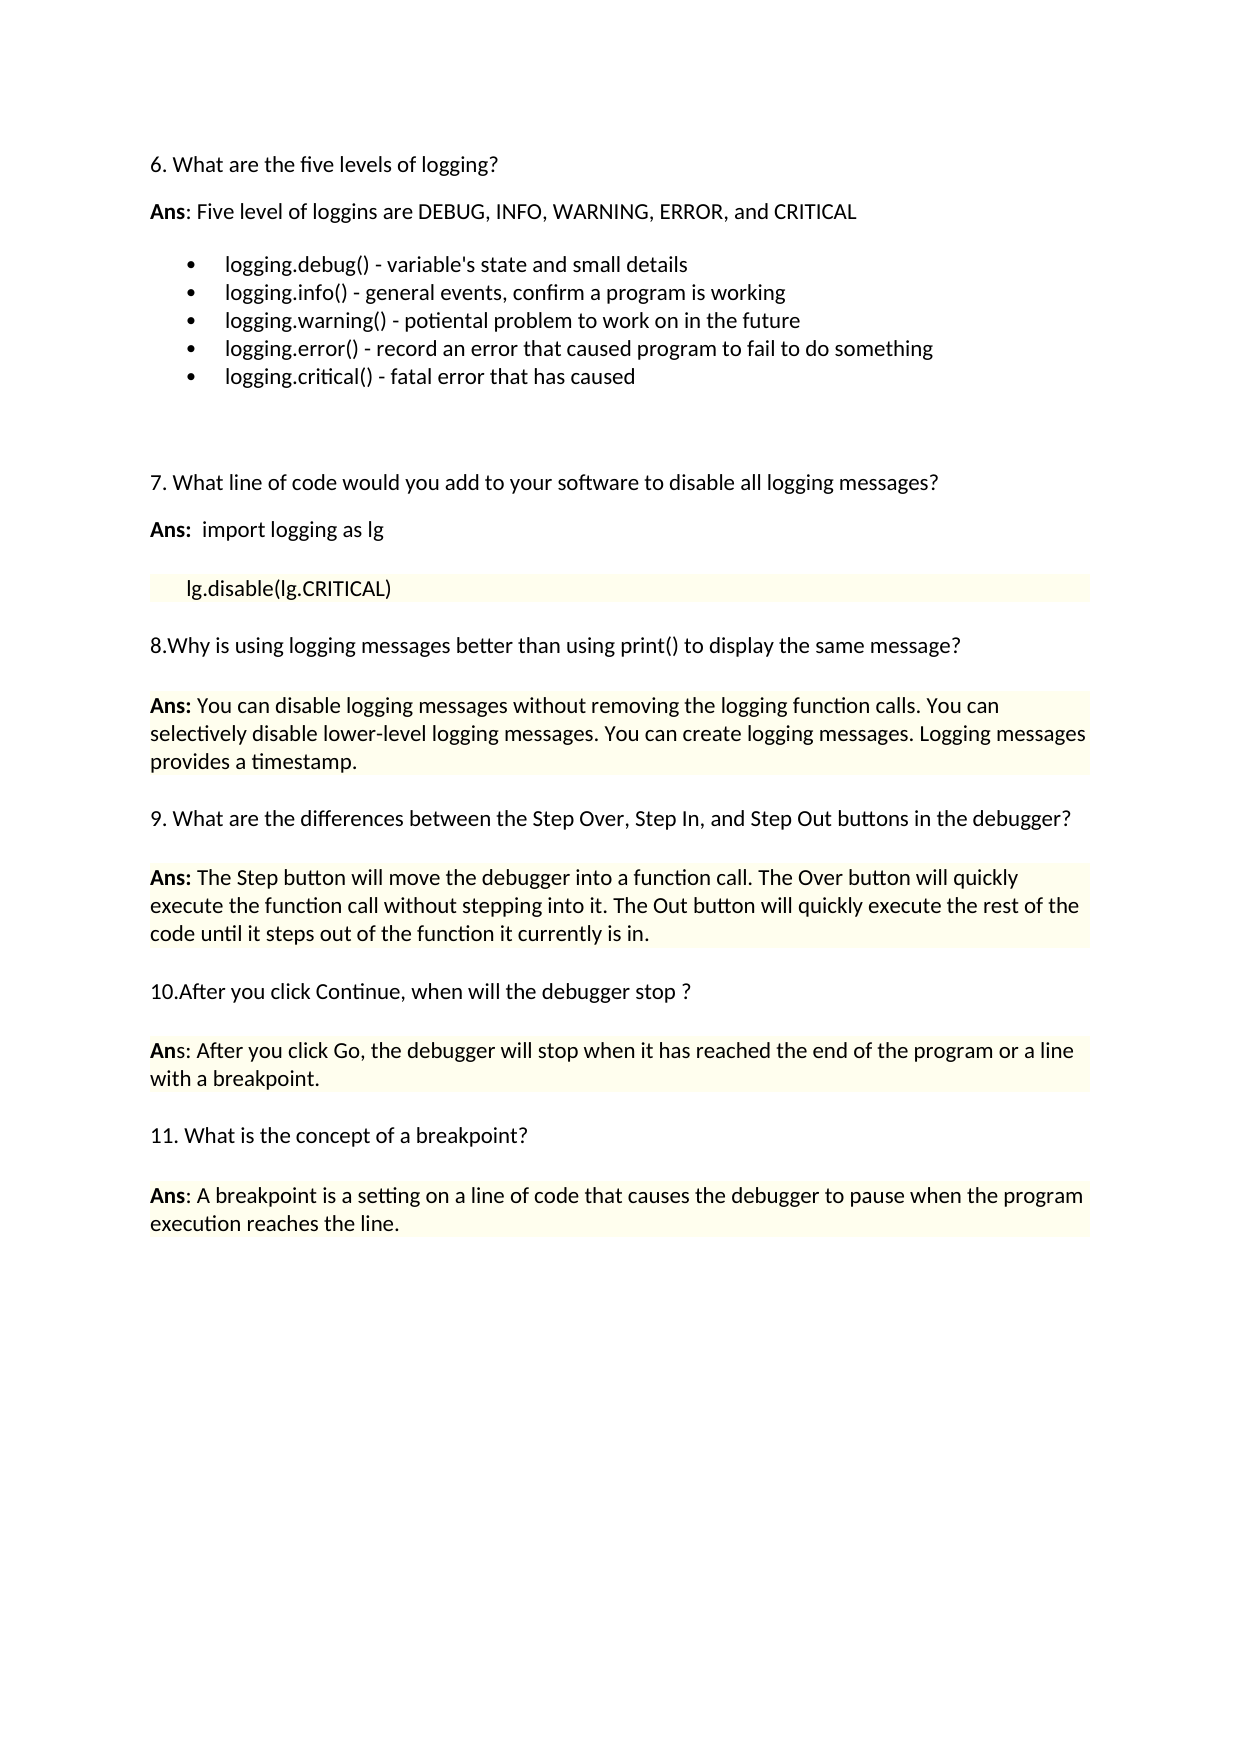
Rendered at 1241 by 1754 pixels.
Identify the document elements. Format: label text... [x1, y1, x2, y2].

list logging.debug() - variable's state and small details [187, 250, 1090, 278]
list logging.error() - record an error that caused program to fail to do something [187, 334, 1090, 362]
list logging.info() - general events, confirm a program is working [187, 278, 1090, 306]
text Ans: A breakpoint is a setting on a line of code that causes the debugger to pause when the program execution reaches the line. [150, 1181, 1090, 1237]
text 11. What is the concept of a breakpoint? [150, 1121, 1090, 1149]
text 6. What are the five levels of logging? [150, 150, 1090, 178]
text Ans: Five level of loggins are DEBUG, INFO, WARNING, ERROR, and CRITICAL [150, 197, 1090, 225]
text lg.disable(lg.CRITICAL) [150, 574, 1090, 602]
text 8.Why is using logging messages better than using print() to display the same message? [150, 632, 1090, 659]
text 7. What line of code would you add to your software to disable all logging messages? [150, 468, 1090, 496]
list logging.critical() - fatal error that has caused [187, 362, 1090, 390]
text 9. What are the differences between the Step Over, Step In, and Step Out buttons in the debugger? [150, 804, 1090, 832]
text 10.After you click Continue, when will the debugger stop ? [150, 977, 1090, 1005]
text Ans: You can disable logging messages without removing the logging function calls. You can selectively disable lower-level logging messages. You can create logging messages. Logging messages provides a timestamp. [150, 691, 1090, 775]
text Ans: import logging as lg [150, 515, 1090, 543]
list logging.warning() - potiental problem to work on in the future [187, 306, 1090, 334]
text Ans: After you click Go, the debugger will stop when it has reached the end of the program or a line with a breakpoint. [150, 1036, 1090, 1092]
text Ans: The Step button will move the debugger into a function call. The Over button will quickly execute the function call without stepping into it. The Out button will quickly execute the rest of the code until it steps out of the function it currently is in. [150, 863, 1090, 948]
